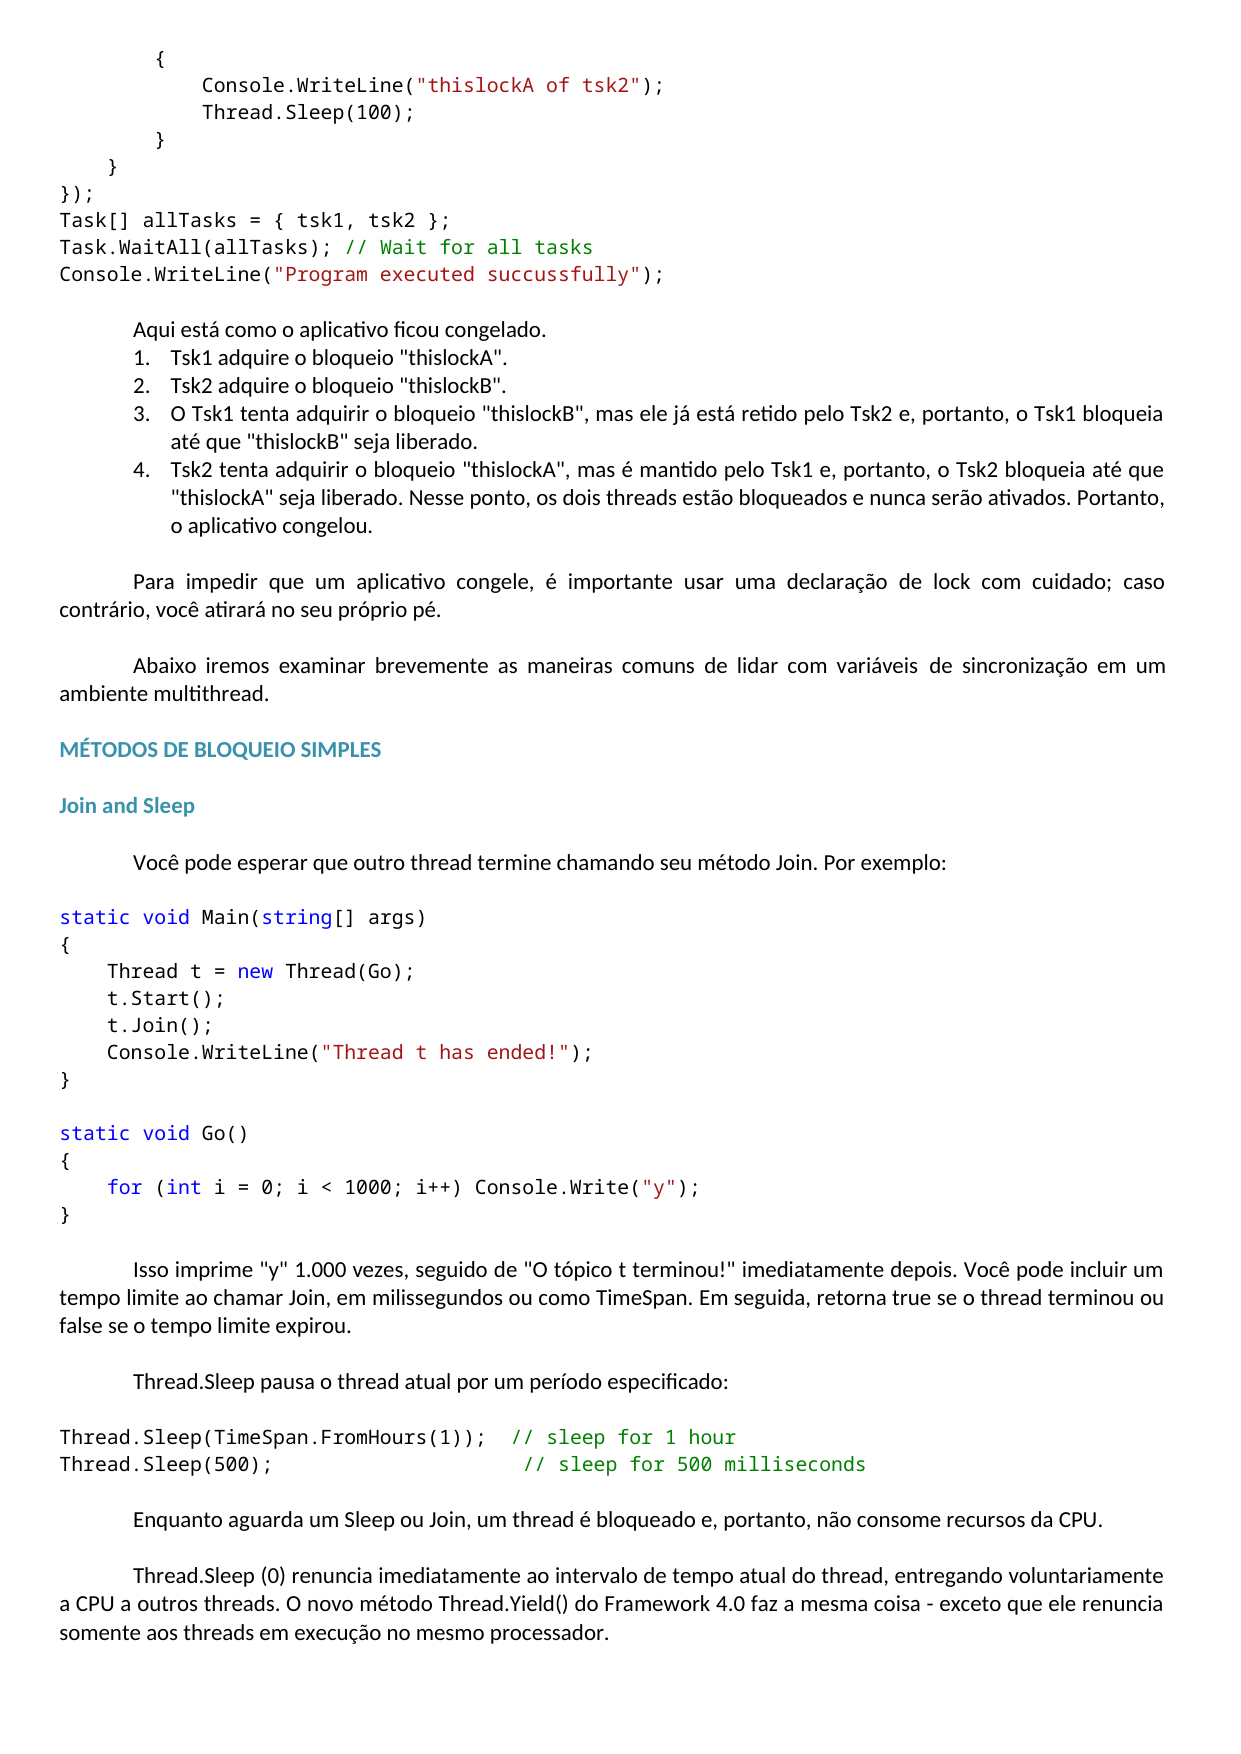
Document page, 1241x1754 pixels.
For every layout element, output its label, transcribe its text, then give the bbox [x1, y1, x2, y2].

text } [59, 1066, 1167, 1092]
text Isso imprime "y" 1.000 vezes, seguido de "O tópico t terminou!" imediatamente depois. Você pode incluir um tempo limite ao chamar Join, em milissegundos ou como TimeSpan. Em seguida, retorna true se o thread terminou ou false se o tempo limite expirou. [59, 1255, 1167, 1339]
text Aqui está como o aplicativo ficou congelado. [59, 315, 1167, 343]
text Console.WriteLine("Program executed succussfully"); [59, 260, 1167, 287]
text Thread.Sleep(TimeSpan.FromHours(1)); // sleep for 1 hour [59, 1423, 1167, 1451]
list Tsk2 tenta adquirir o bloqueio "thislockA", mas é mantido pelo Tsk1 e, portanto, o Tsk2 bloqueia até que "thislockA" seja liberado. Nesse ponto, os dois threads estão bloqueados e nunca serão ativados. Portanto, o aplicativo congelou. [133, 455, 1167, 539]
text Enquanto aguarda um Sleep ou Join, um thread é bloqueado e, portanto, não consome recursos da CPU. [59, 1506, 1167, 1533]
text Para impedir que um aplicativo congele, é importante usar uma declaração de lock com cuidado; caso contrário, você atirará no seu próprio pé. [59, 567, 1167, 623]
text } [59, 152, 1167, 179]
list Tsk1 adquire o bloqueio "thislockA". [133, 343, 1167, 371]
text for (int i = 0; i < 1000; i++) Console.Write("y"); [59, 1173, 1167, 1200]
text Thread.Sleep(500); // sleep for 500 milliseconds [59, 1451, 1167, 1477]
text t.Join(); [59, 1012, 1167, 1038]
list O Tsk1 tenta adquirir o bloqueio "thislockB", mas ele já está retido pelo Tsk2 e, portanto, o Tsk1 bloqueia até que "thislockB" seja liberado. [133, 399, 1167, 455]
text { [59, 931, 1167, 958]
text } [59, 1200, 1167, 1227]
text t.Start(); [59, 984, 1167, 1012]
text Task.WaitAll(allTasks); // Wait for all tasks [59, 233, 1167, 260]
text MÉTODOS DE BLOQUEIO SIMPLES [59, 736, 1167, 763]
text { [59, 44, 1167, 71]
text Join and Sleep [59, 792, 1167, 819]
text Thread t = new Thread(Go); [59, 958, 1167, 984]
text { [59, 1146, 1167, 1173]
text Console.WriteLine("Thread t has ended!"); [59, 1038, 1167, 1066]
text Thread.Sleep pausa o thread atual por um período especificado: [59, 1367, 1167, 1396]
text } [59, 125, 1167, 152]
text Console.WriteLine("thislockA of tsk2"); [59, 71, 1167, 98]
text Thread.Sleep(100); [59, 98, 1167, 125]
text Thread.Sleep (0) renuncia imediatamente ao intervalo de tempo atual do thread, entregando voluntariamente a CPU a outros threads. O novo método Thread.Yield() do Framework 4.0 faz a mesma coisa - exceto que ele renuncia somente aos threads em execução no mesmo processador. [59, 1562, 1167, 1646]
text Você pode esperar que outro thread termine chamando seu método Join. Por exemplo: [59, 848, 1167, 876]
list Tsk2 adquire o bloqueio "thislockB". [133, 371, 1167, 399]
text }); [59, 179, 1167, 206]
text static void Go() [59, 1119, 1167, 1146]
text Abaixo iremos examinar brevemente as maneiras comuns de lidar com variáveis ​​de sincronização em um ambiente multithread. [59, 651, 1167, 707]
text static void Main(string[] args) [59, 904, 1167, 931]
text Task[] allTasks = { tsk1, tsk2 }; [59, 206, 1167, 233]
